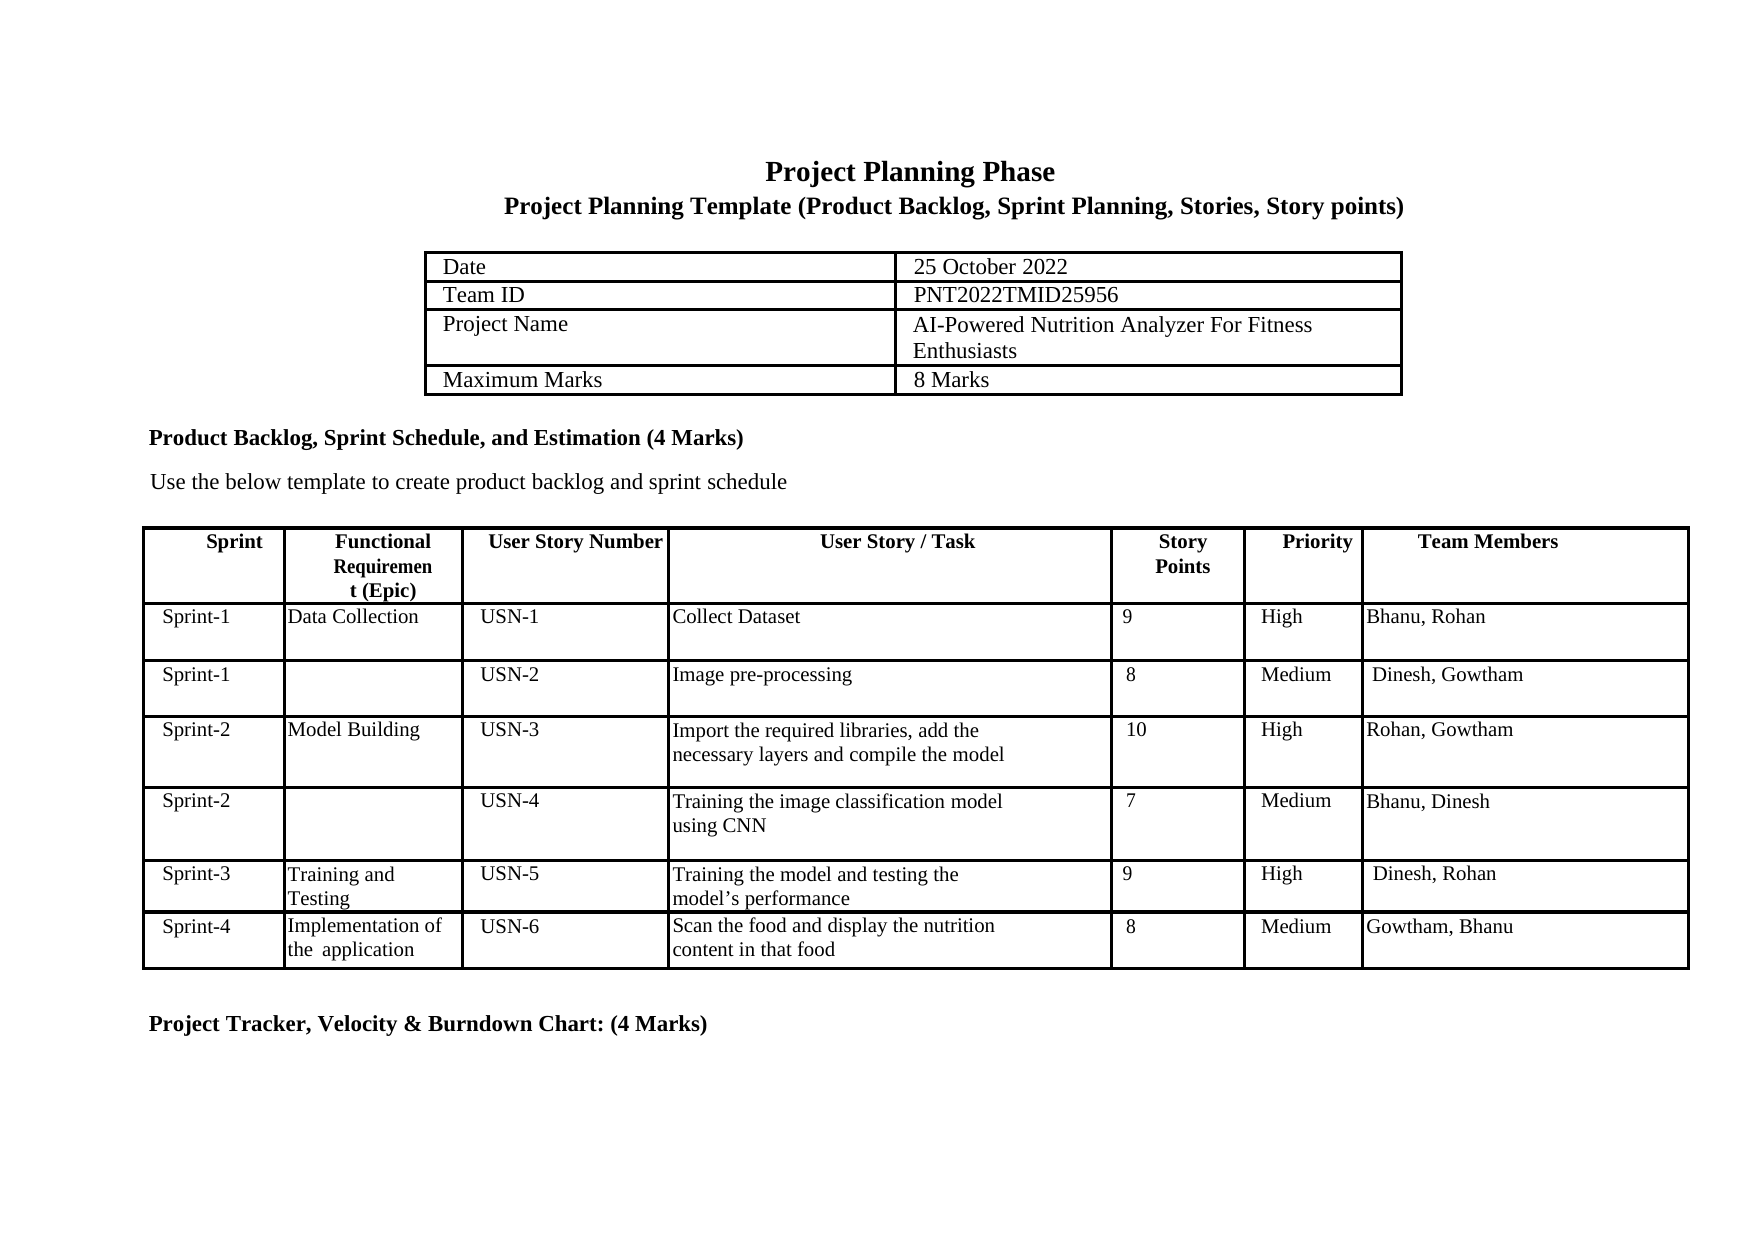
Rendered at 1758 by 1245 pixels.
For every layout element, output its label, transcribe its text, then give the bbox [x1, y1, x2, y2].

table_header Story Points [1113, 530, 1243, 602]
table_cell Bhanu, Dinesh [1364, 789, 1687, 858]
table_cell USN-5 [464, 862, 667, 910]
table_cell Collect Dataset [670, 605, 1110, 659]
table_header User Story Number [464, 530, 667, 602]
table_header Priority [1246, 530, 1361, 602]
table_cell USN-2 [464, 662, 667, 715]
table_header 25 October 2022 [897, 254, 1400, 280]
table_cell Training the image classification model using CNN [670, 789, 1110, 858]
table_cell Medium [1246, 914, 1361, 967]
table_cell USN-3 [464, 718, 667, 786]
table_cell USN-4 [464, 789, 667, 858]
table_cell High [1246, 605, 1361, 659]
table_cell Sprint-1 [145, 605, 283, 659]
table_cell Sprint-4 [145, 914, 283, 967]
table_cell PNT2022TMID25956 [897, 283, 1400, 308]
table_header Sprint [145, 530, 283, 602]
table_cell 7 [1113, 789, 1243, 858]
table_header Functional Requiremen t (Epic) [286, 530, 461, 602]
table_cell Image pre-processing [670, 662, 1110, 715]
table_header Team Members [1364, 530, 1687, 602]
text Project Tracker, Velocity & Burndown Chart: (4 Marks) [148, 1009, 1703, 1036]
text Project Planning Template (Product Backlog, Sprint Planning, Stories, Story points) [282, 191, 1626, 220]
table_cell 10 [1113, 718, 1243, 786]
table_cell [286, 789, 461, 858]
table_cell Training the model and testing the model’s performance [670, 862, 1110, 910]
table_header User Story / Task [670, 530, 1110, 602]
table_cell Dinesh, Gowtham [1364, 662, 1687, 715]
table_cell 8 Marks [897, 367, 1400, 393]
table_cell High [1246, 718, 1361, 786]
table_cell 9 [1113, 605, 1243, 659]
table_cell AI-Powered Nutrition Analyzer For Fitness Enthusiasts [897, 311, 1400, 364]
table_cell Scan the food and display the nutrition content in that food [670, 914, 1110, 967]
table_cell Sprint-2 [145, 718, 283, 786]
table_cell Rohan, Gowtham [1364, 718, 1687, 786]
table_cell Sprint-2 [145, 789, 283, 858]
table_cell 9 [1113, 862, 1243, 910]
table_cell Gowtham, Bhanu [1364, 914, 1687, 967]
table_cell 8 [1113, 662, 1243, 715]
table_cell Implementation of the application [286, 914, 461, 967]
table_cell High [1246, 862, 1361, 910]
table_cell USN-6 [464, 914, 667, 967]
table_header Date [427, 254, 894, 280]
table_cell Maximum Marks [427, 367, 894, 393]
table_cell Medium [1246, 789, 1361, 858]
table_cell Project Name [427, 311, 894, 364]
table_cell Team ID [427, 283, 894, 308]
table_cell Training and Testing [286, 862, 461, 910]
text Use the below template to create product backlog and sprint schedule [150, 468, 1703, 495]
table_cell Dinesh, Rohan [1364, 862, 1687, 910]
table_cell 8 [1113, 914, 1243, 967]
subtitle Project Planning Phase [194, 154, 1626, 188]
table_cell Sprint-3 [145, 862, 283, 910]
table_cell Model Building [286, 718, 461, 786]
table_cell [286, 662, 461, 715]
table_cell Import the required libraries, add the necessary layers and compile the model [670, 718, 1110, 786]
table_cell Data Collection [286, 605, 461, 659]
table_cell Sprint-1 [145, 662, 283, 715]
table_cell Medium [1246, 662, 1361, 715]
table_cell USN-1 [464, 605, 667, 659]
text Product Backlog, Sprint Schedule, and Estimation (4 Marks) [148, 424, 1703, 450]
table_cell Bhanu, Rohan [1364, 605, 1687, 659]
